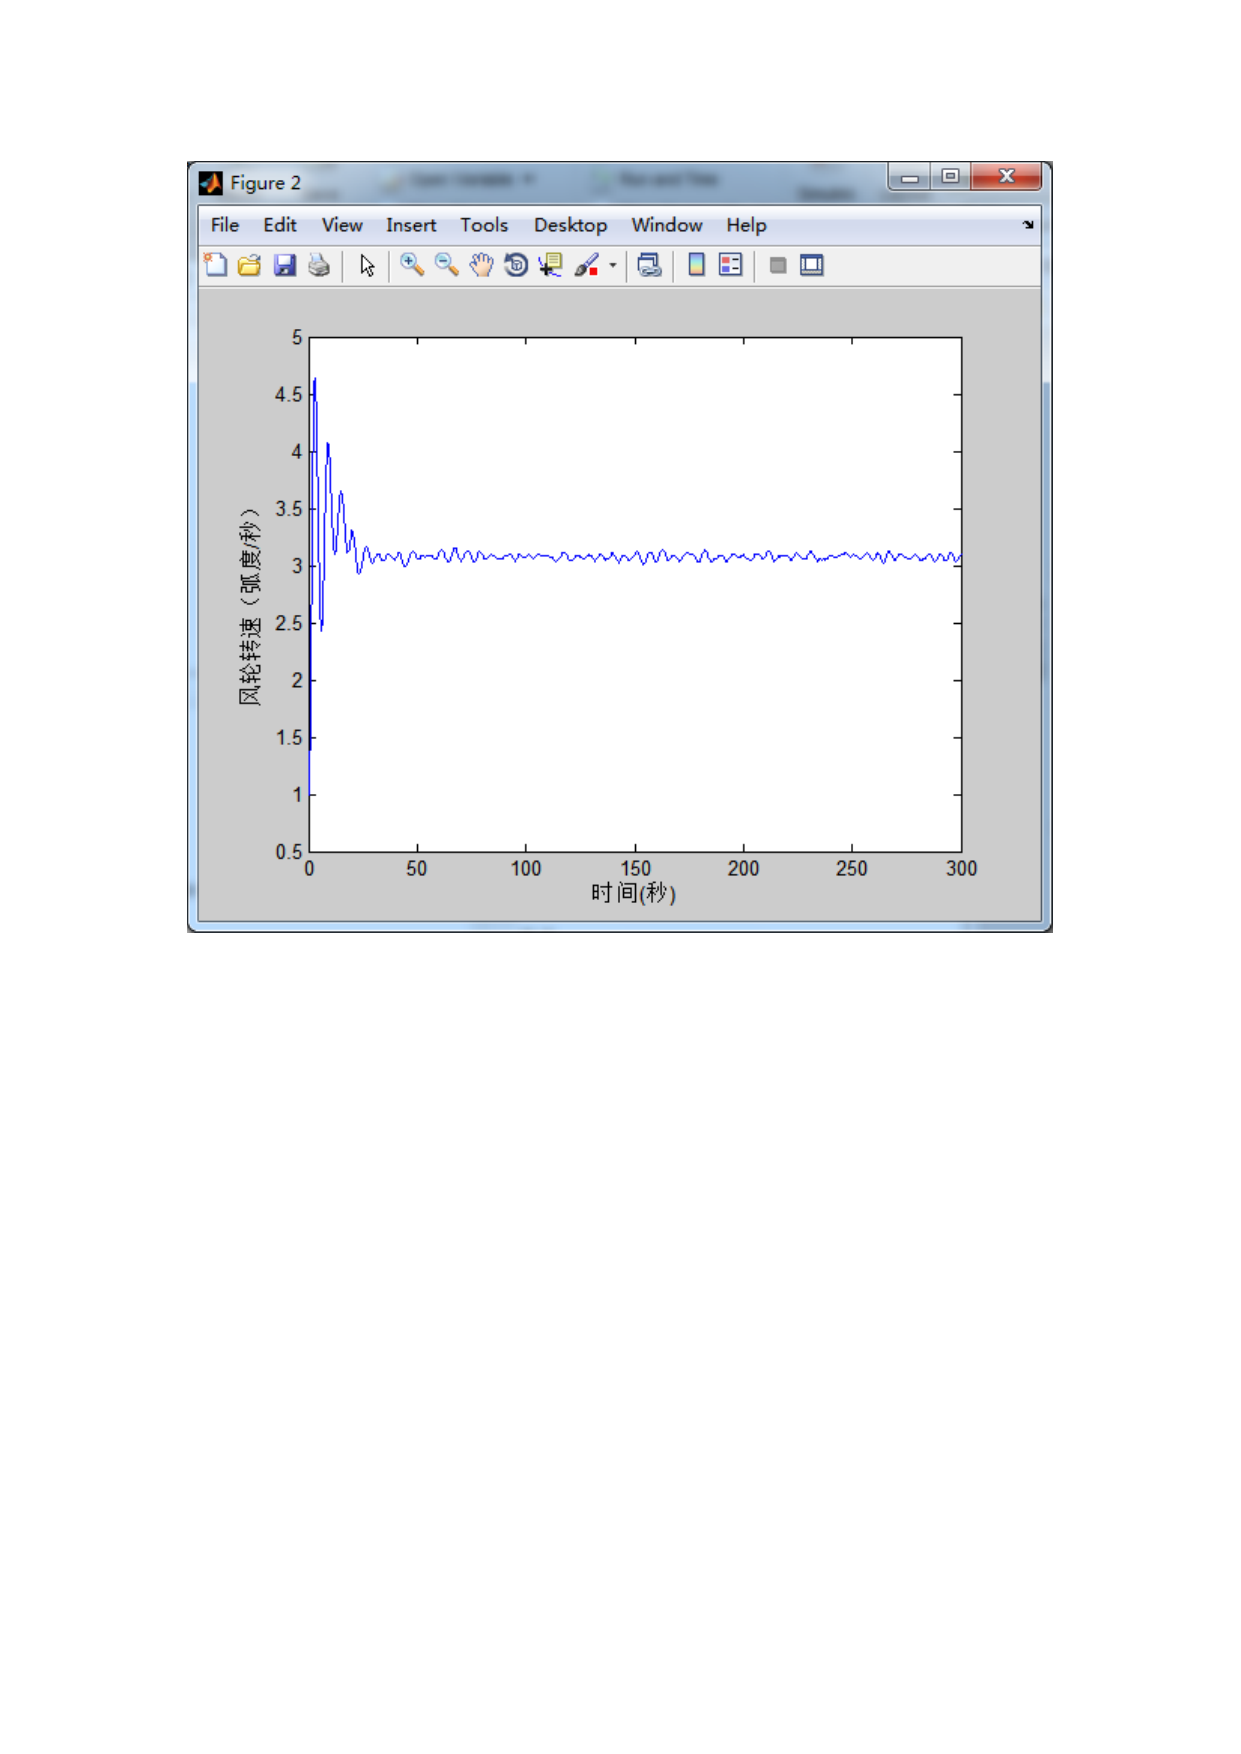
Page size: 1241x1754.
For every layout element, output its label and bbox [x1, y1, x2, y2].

picture [187, 161, 1053, 933]
